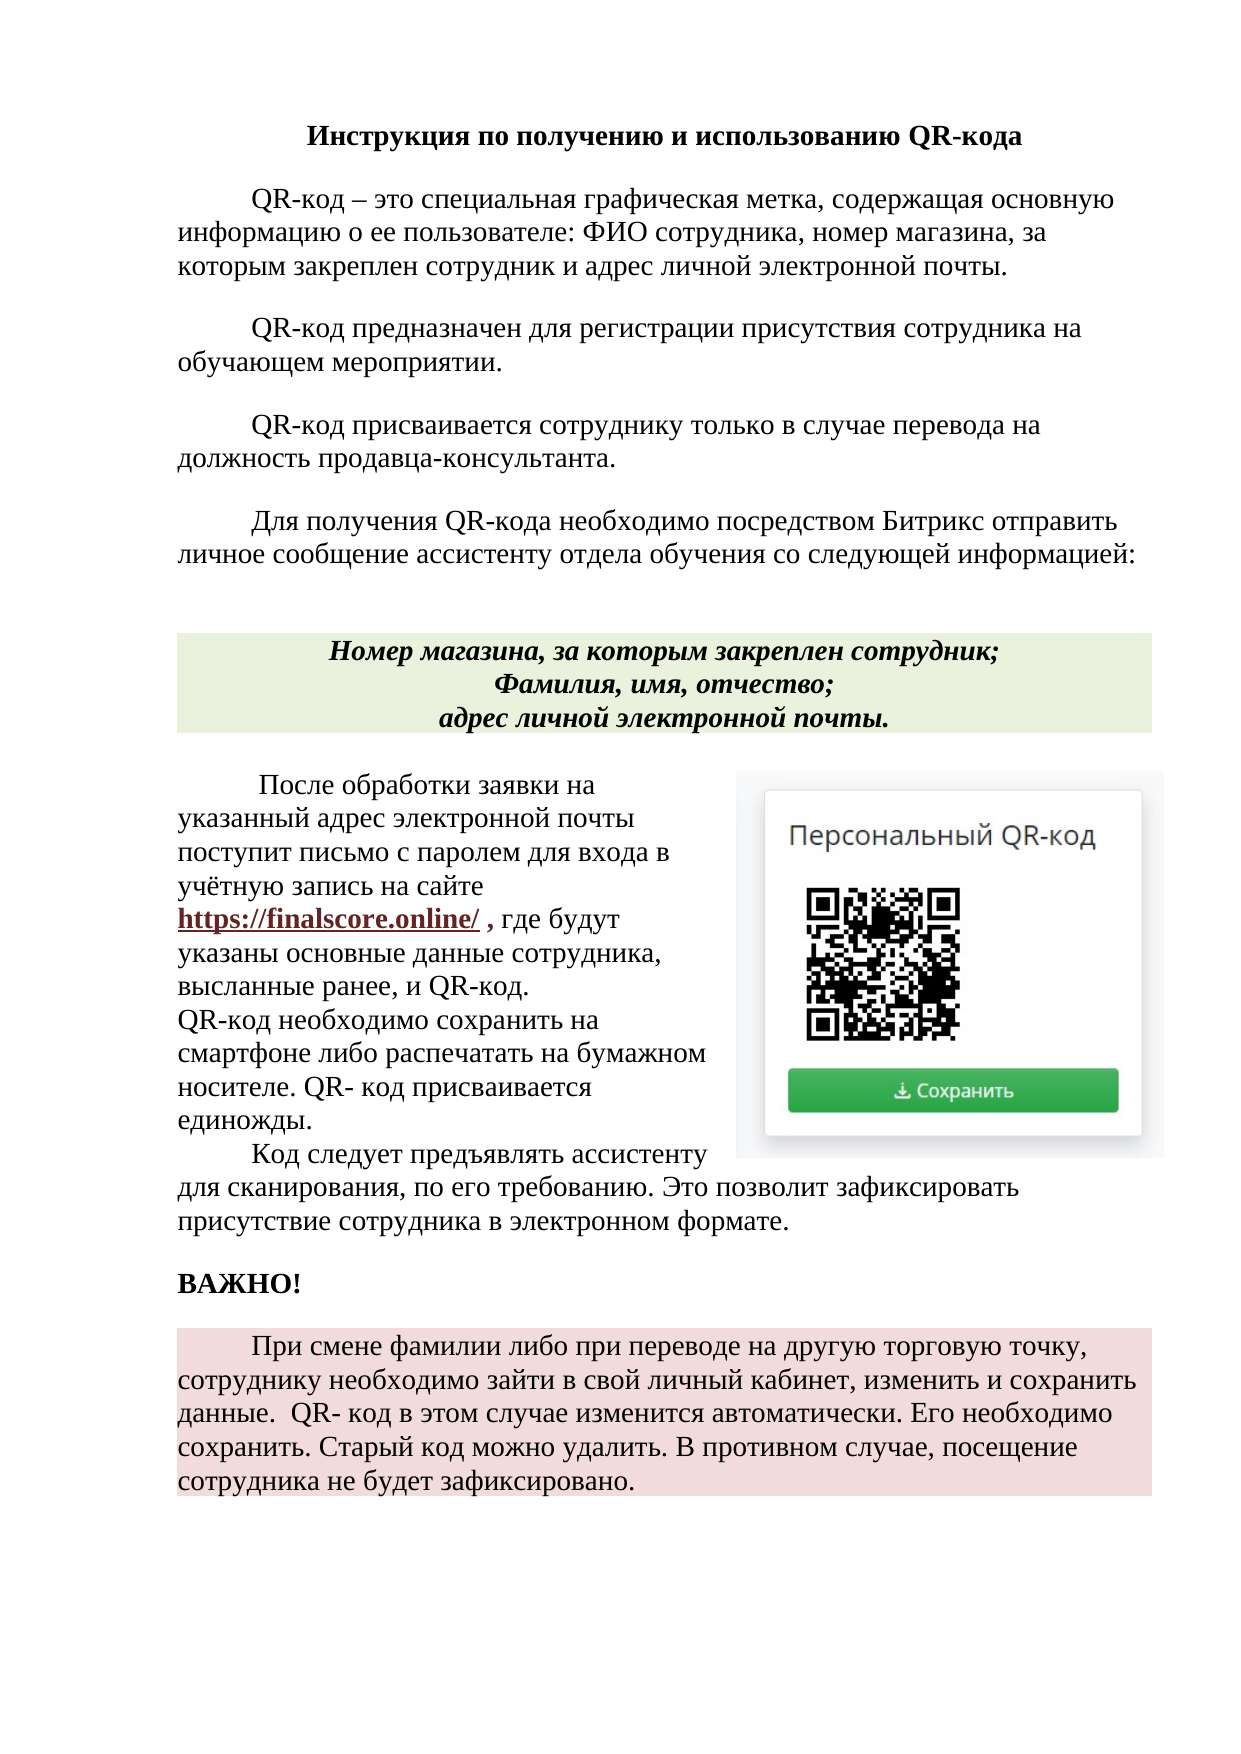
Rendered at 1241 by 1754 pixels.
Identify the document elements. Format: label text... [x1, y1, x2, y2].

text QR-код присваивается сотруднику только в случае перевода на должность продавца-консультанта. [177, 407, 1152, 474]
text QR-код – это специальная графическая метка, содержащая основную информацию о ее пользователе: ФИО сотрудника, номер магазина, за которым закреплен сотрудник и адрес личной электронной почты. [177, 181, 1152, 281]
text Для получения QR-кода необходимо посредством Битрикс отправить личное сообщение ассистенту отдела обучения со следующей информацией: [177, 503, 1152, 570]
text ВАЖНО! [177, 1266, 1152, 1299]
text Инструкция по получению и использованию QR-кода [177, 118, 1152, 152]
text адрес личной электронной почты. [177, 700, 1152, 733]
text После обработки заявки на указанный адрес электронной почты поступит письмо с паролем для входа в учётную запись на сайте https://finalscore.online/ , где будут указаны основные данные сотрудника, высланные ранее, и QR-код. [177, 767, 1152, 1002]
text Фамилия, имя, отчество; [177, 666, 1152, 700]
text Номер магазина, за которым закреплен сотрудник; [177, 633, 1152, 666]
text QR-код необходимо сохранить на смартфоне либо распечатать на бумажном носителе. QR- код присваивается единожды. [177, 1002, 736, 1136]
text Код следует предъявлять ассистенту для сканирования, по его требованию. Это позволит зафиксировать присутствие сотрудника в электронном формате. [177, 1136, 1152, 1237]
picture [736, 771, 1164, 1157]
text При смене фамилии либо при переводе на другую торговую точку, сотруднику необходимо зайти в свой личный кабинет, изменить и сохранить данные. QR- код в этом случае изменится автоматически. Его необходимо сохранить. Старый код можно удалить. В противном случае, посещение сотрудника не будет зафиксировано. [177, 1328, 1152, 1496]
text QR-код предназначен для регистрации присутствия сотрудника на обучающем мероприятии. [177, 311, 1152, 378]
